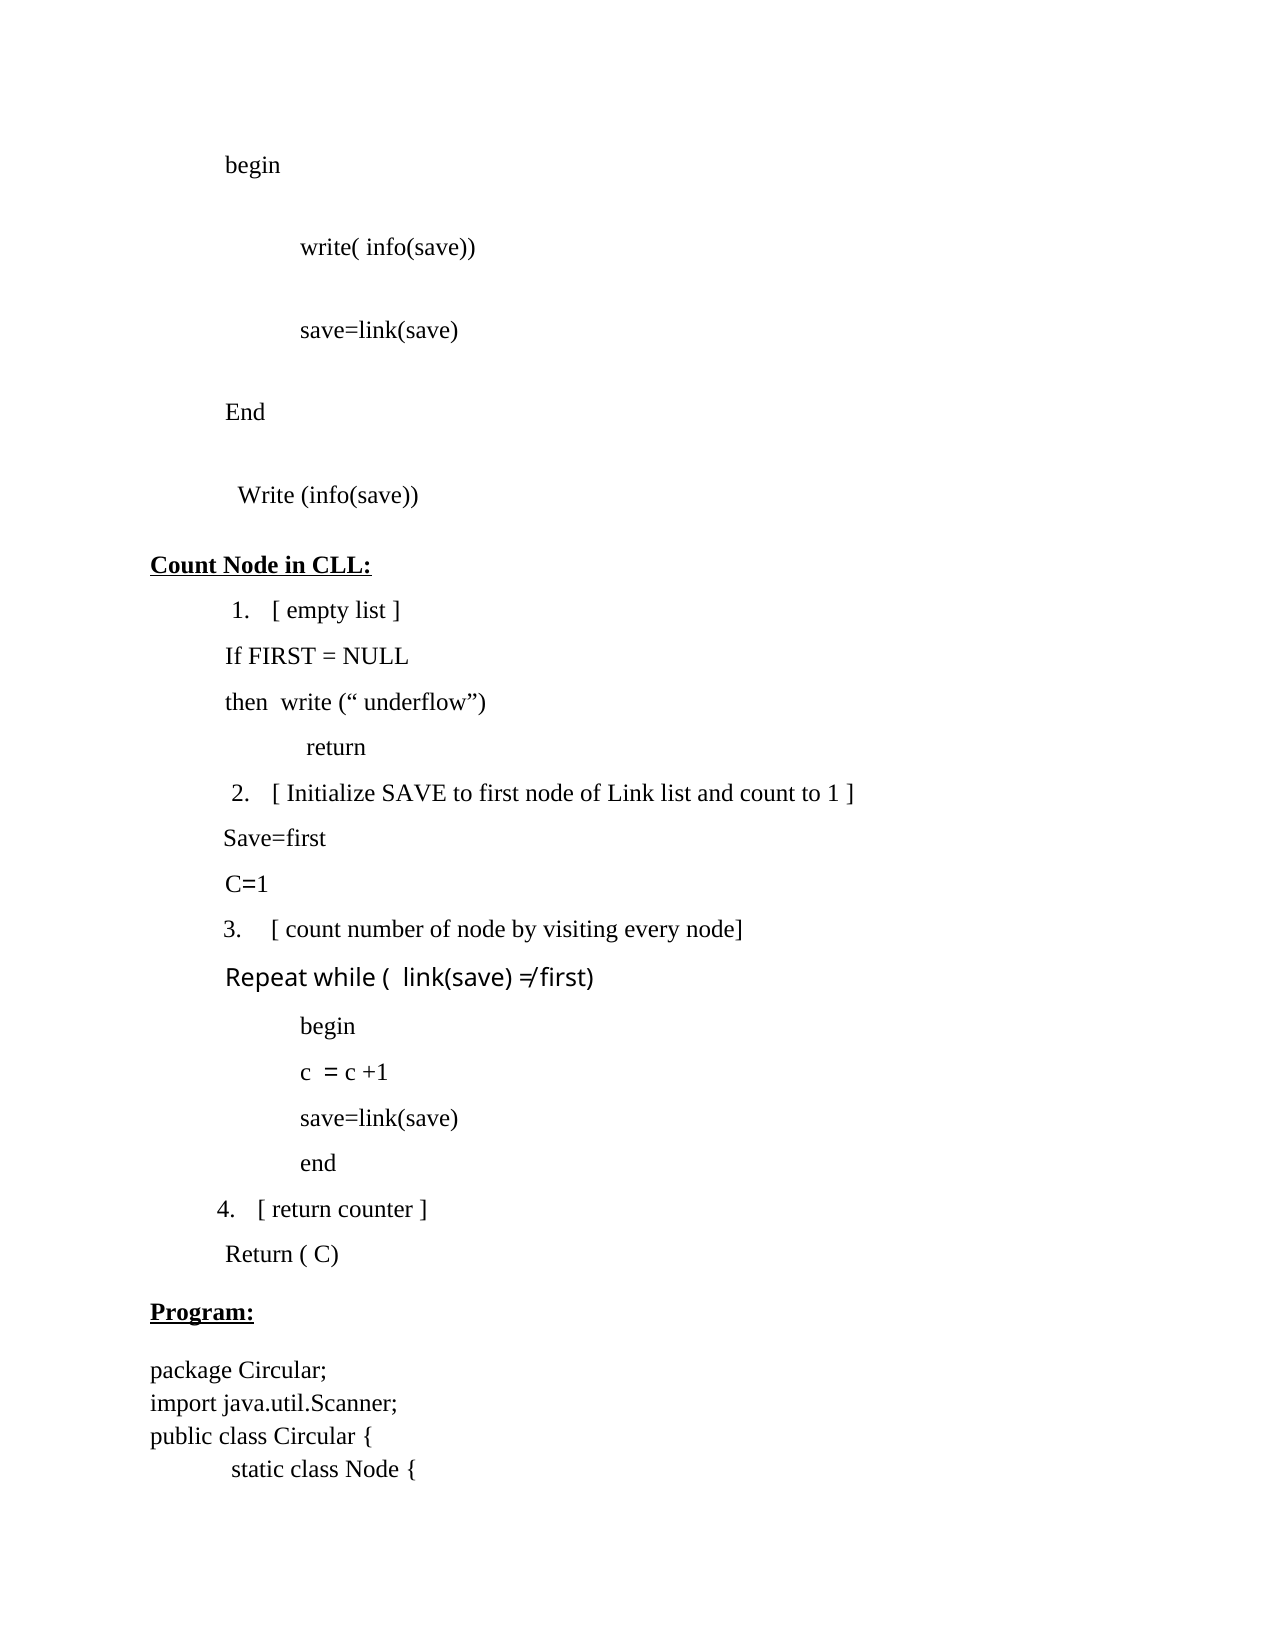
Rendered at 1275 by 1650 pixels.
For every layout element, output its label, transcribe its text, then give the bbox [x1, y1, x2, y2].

text 4. [ return counter ] [217, 1194, 1125, 1222]
text return [112, 732, 1125, 761]
text c = c +1 [179, 1057, 1125, 1086]
text save=link(save) [179, 1103, 1125, 1131]
text Return ( C) [179, 1239, 1125, 1268]
text End [150, 397, 1125, 426]
text Save=first [223, 823, 1125, 852]
text package Circular; [150, 1355, 1125, 1384]
text end [179, 1148, 1125, 1177]
text Program: [150, 1297, 1125, 1326]
text C=1 [112, 869, 1125, 897]
text begin [179, 1011, 1125, 1040]
text Write (info(save)) [150, 480, 1125, 509]
text import java.util.Scanner; [150, 1388, 1125, 1417]
text 1. [ empty list ] [231, 596, 1125, 624]
text 2. [ Initialize SAVE to first node of Link list and count to 1 ] [231, 778, 1125, 806]
text Count Node in CLL: [150, 550, 1125, 579]
text 3. [ count number of node by visiting every node] [223, 914, 1125, 943]
text save=link(save) [150, 315, 1125, 344]
text Repeat while ( link(save) ≠ first) [179, 960, 1125, 994]
text If FIRST = NULL [112, 641, 1125, 670]
text write( info(save)) [150, 232, 1125, 261]
text then write (“ underflow”) [112, 687, 1125, 715]
text static class Node { [150, 1454, 1125, 1483]
text begin [150, 150, 1125, 179]
text public class Circular { [150, 1421, 1125, 1450]
